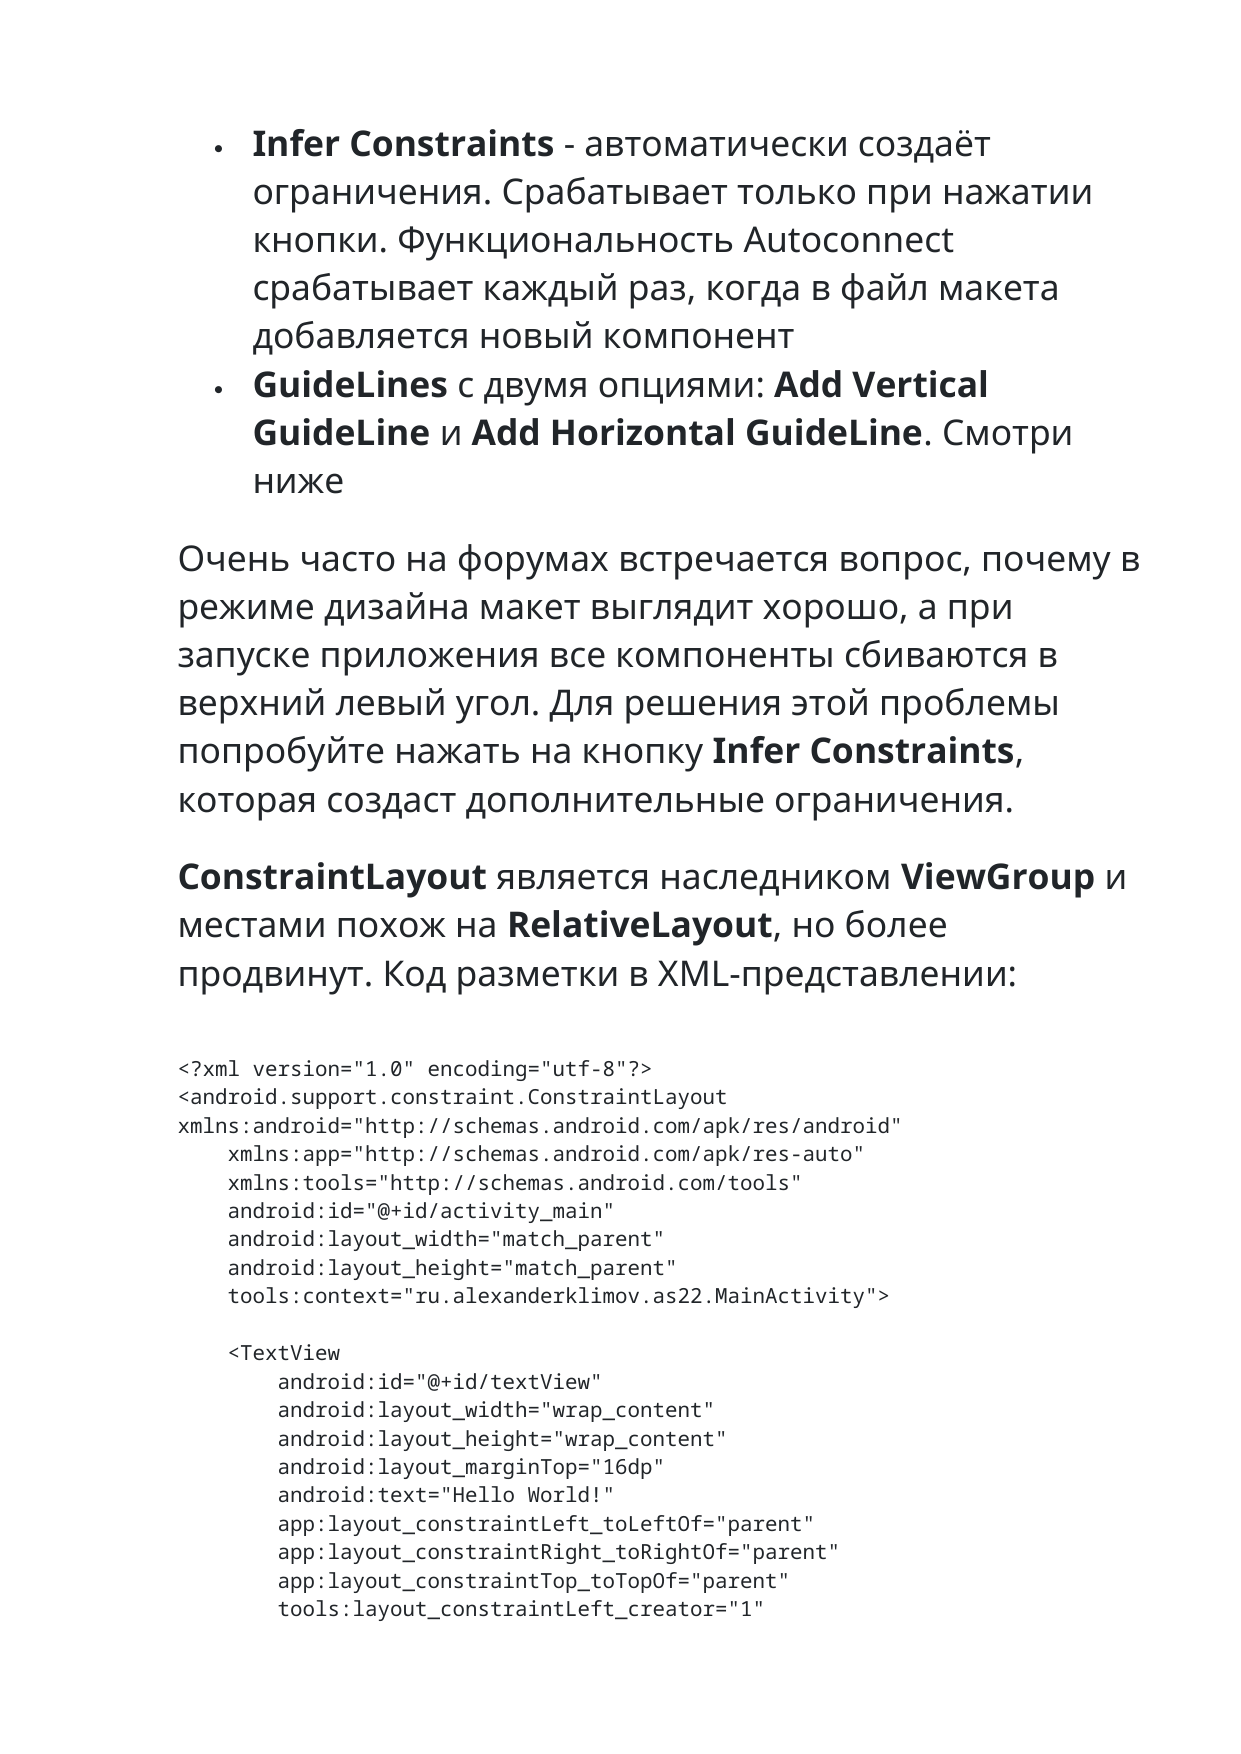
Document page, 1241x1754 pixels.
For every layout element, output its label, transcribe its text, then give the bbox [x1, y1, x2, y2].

text android:layout_width="wrap_content" [177, 1395, 1152, 1424]
text app:layout_constraintRight_toRightOf="parent" [177, 1537, 1152, 1566]
text <?xml version="1.0" encoding="utf-8"?> [177, 1054, 1152, 1082]
text ConstraintLayout является наследником ViewGroup и местами похож на RelativeLayout, но более продвинут. Код разметки в XML-представлении: [177, 852, 1152, 996]
text <TextView [177, 1338, 1152, 1367]
text android:id="@+id/textView" [177, 1367, 1152, 1395]
text android:id="@+id/activity_main" [177, 1196, 1152, 1224]
text android:text="Hello World!" [177, 1481, 1152, 1509]
text app:layout_constraintLeft_toLeftOf="parent" [177, 1509, 1152, 1537]
text Очень часто на форумах встречается вопрос, почему в режиме дизайна макет выглядит хорошо, а при запуске приложения все компоненты сбиваются в верхний левый угол. Для решения этой проблемы попробуйте нажать на кнопку Infer Constraints, которая создаст дополнительные ограничения. [177, 533, 1152, 822]
text tools:context="ru.alexanderklimov.as22.MainActivity"> [177, 1281, 1152, 1310]
list GuideLines с двумя опциями: Add Vertical GuideLine и Add Horizontal GuideLine. Смотри ниже [215, 359, 1152, 504]
text android:layout_marginTop="16dp" [177, 1452, 1152, 1481]
text android:layout_height="match_parent" [177, 1253, 1152, 1281]
text app:layout_constraintTop_toTopOf="parent" [177, 1566, 1152, 1594]
text tools:layout_constraintLeft_creator="1" [177, 1594, 1152, 1623]
text xmlns:tools="http://schemas.android.com/tools" [177, 1168, 1152, 1196]
text xmlns:app="http://schemas.android.com/apk/res-auto" [177, 1139, 1152, 1168]
list Infer Constraints - автоматически создаёт ограничения. Срабатывает только при нажатии кнопки. Функциональность Autoconnect срабатывает каждый раз, когда в файл макета добавляется новый компонент [215, 118, 1152, 359]
text android:layout_width="match_parent" [177, 1224, 1152, 1253]
text android:layout_height="wrap_content" [177, 1424, 1152, 1452]
text <android.support.constraint.ConstraintLayout xmlns:android="http://schemas.android.com/apk/res/android" [177, 1082, 1152, 1139]
